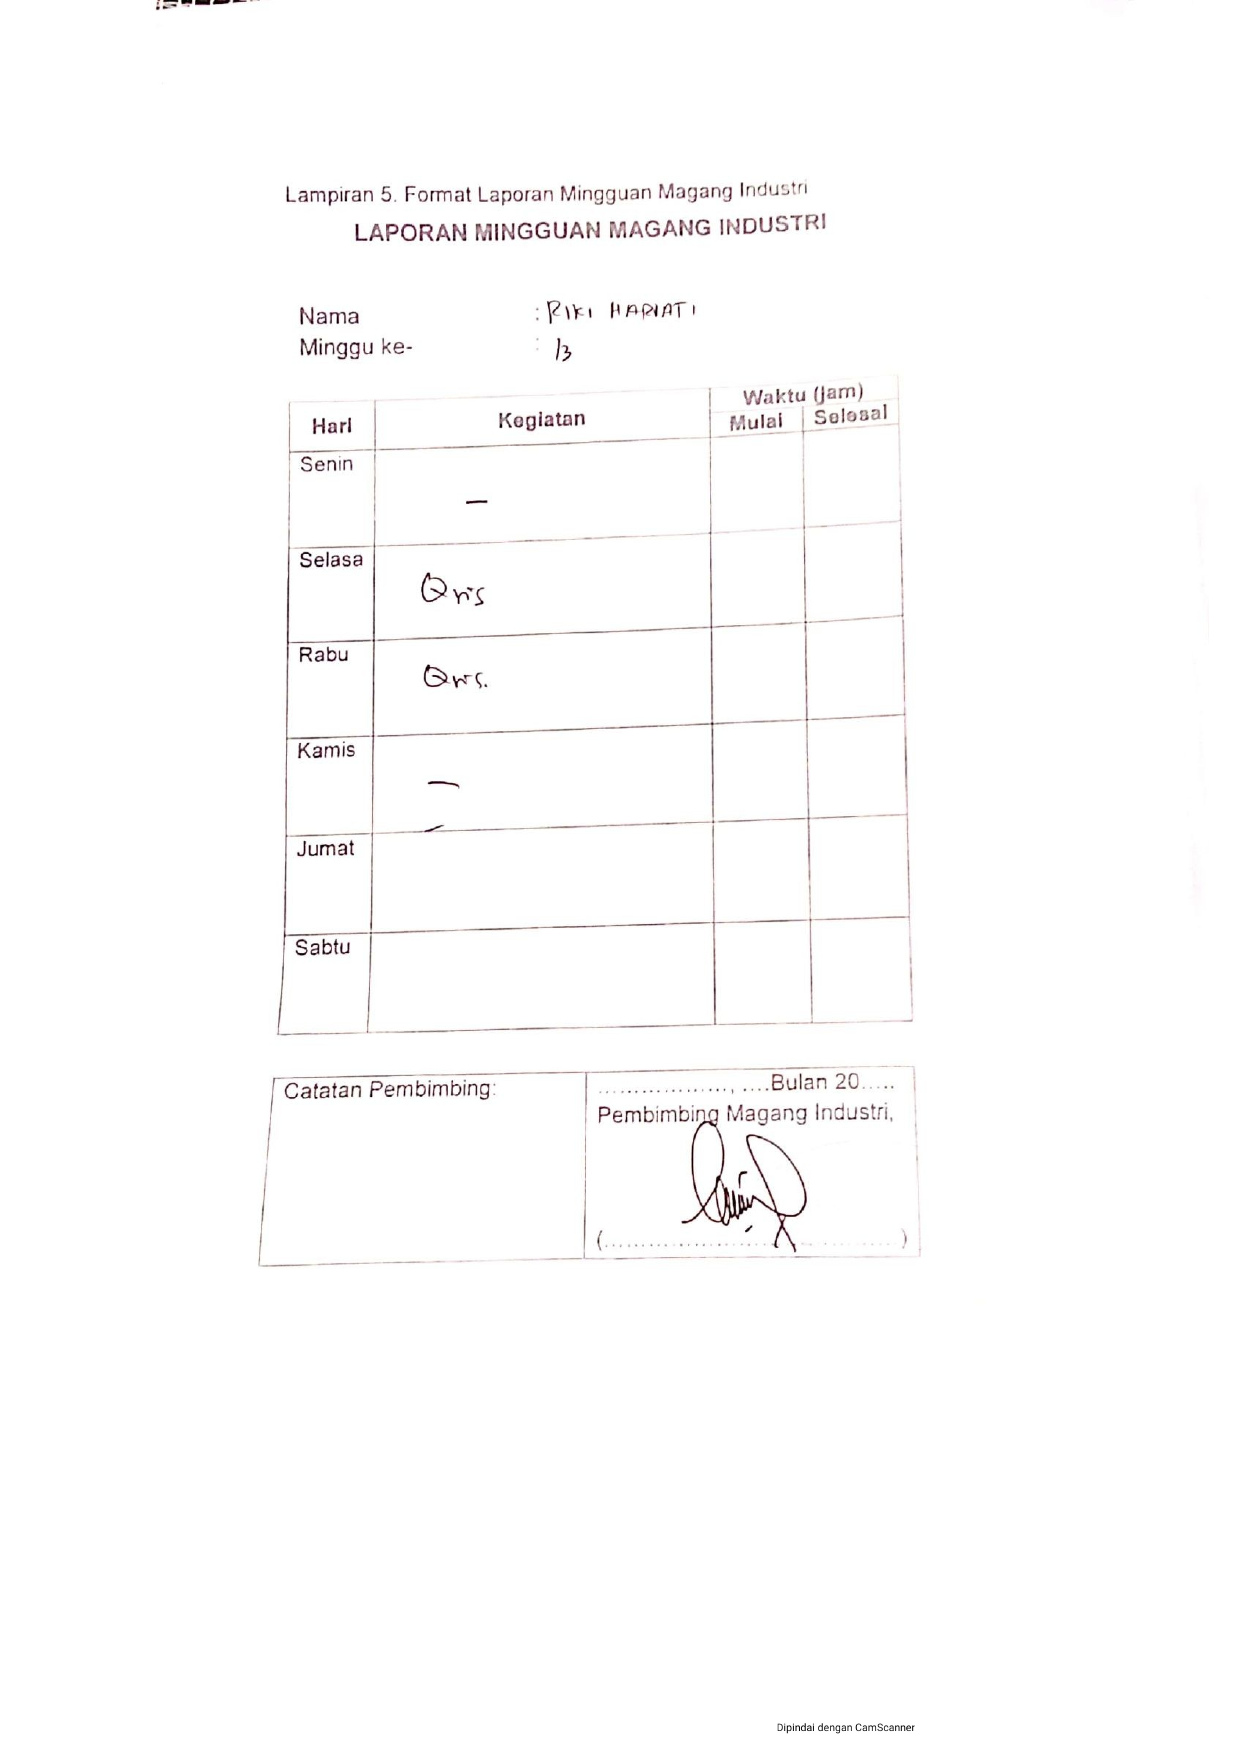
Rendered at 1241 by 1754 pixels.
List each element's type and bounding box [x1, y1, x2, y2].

picture [151, 0, 1209, 1305]
picture [777, 1722, 915, 1734]
